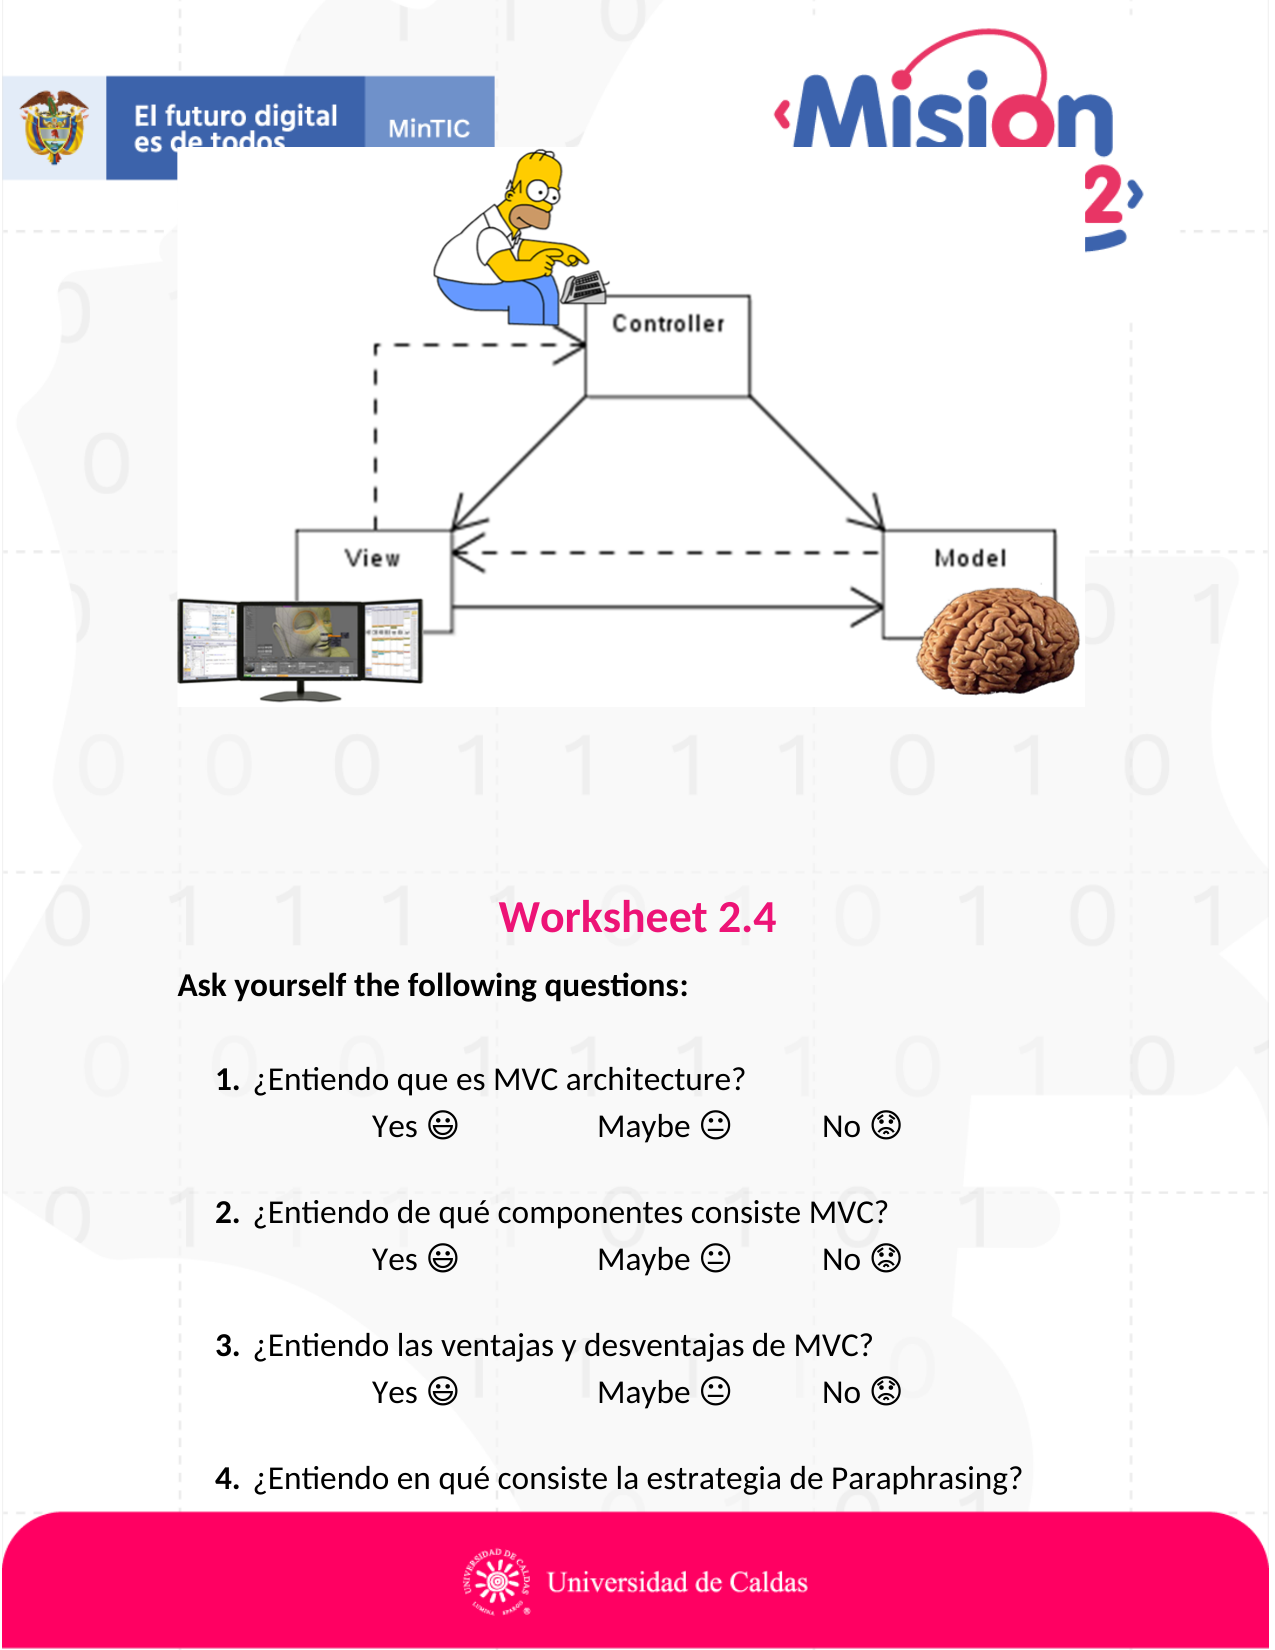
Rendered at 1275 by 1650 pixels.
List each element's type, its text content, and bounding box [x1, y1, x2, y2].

text Yes 😃 Maybe 😐 No 😟 [177, 1368, 1098, 1413]
text Ask yourself the following questions: [177, 964, 1098, 1005]
list ¿Entiendo en qué consiste la estrategia de Paraphrasing? [215, 1457, 1098, 1497]
list ¿Entiendo de qué componentes consiste MVC? [215, 1191, 1098, 1232]
text Worksheet 2.4 [177, 888, 1098, 944]
picture [2, 0, 1269, 1650]
text Yes 😃 Maybe 😐 No 😟 [177, 1102, 1098, 1147]
text Yes 😃 Maybe 😐 No 😟 [177, 1235, 1098, 1280]
list ¿Entiendo que es MVC architecture? [215, 1058, 1098, 1099]
list ¿Entiendo las ventajas y desventajas de MVC? [215, 1324, 1098, 1364]
